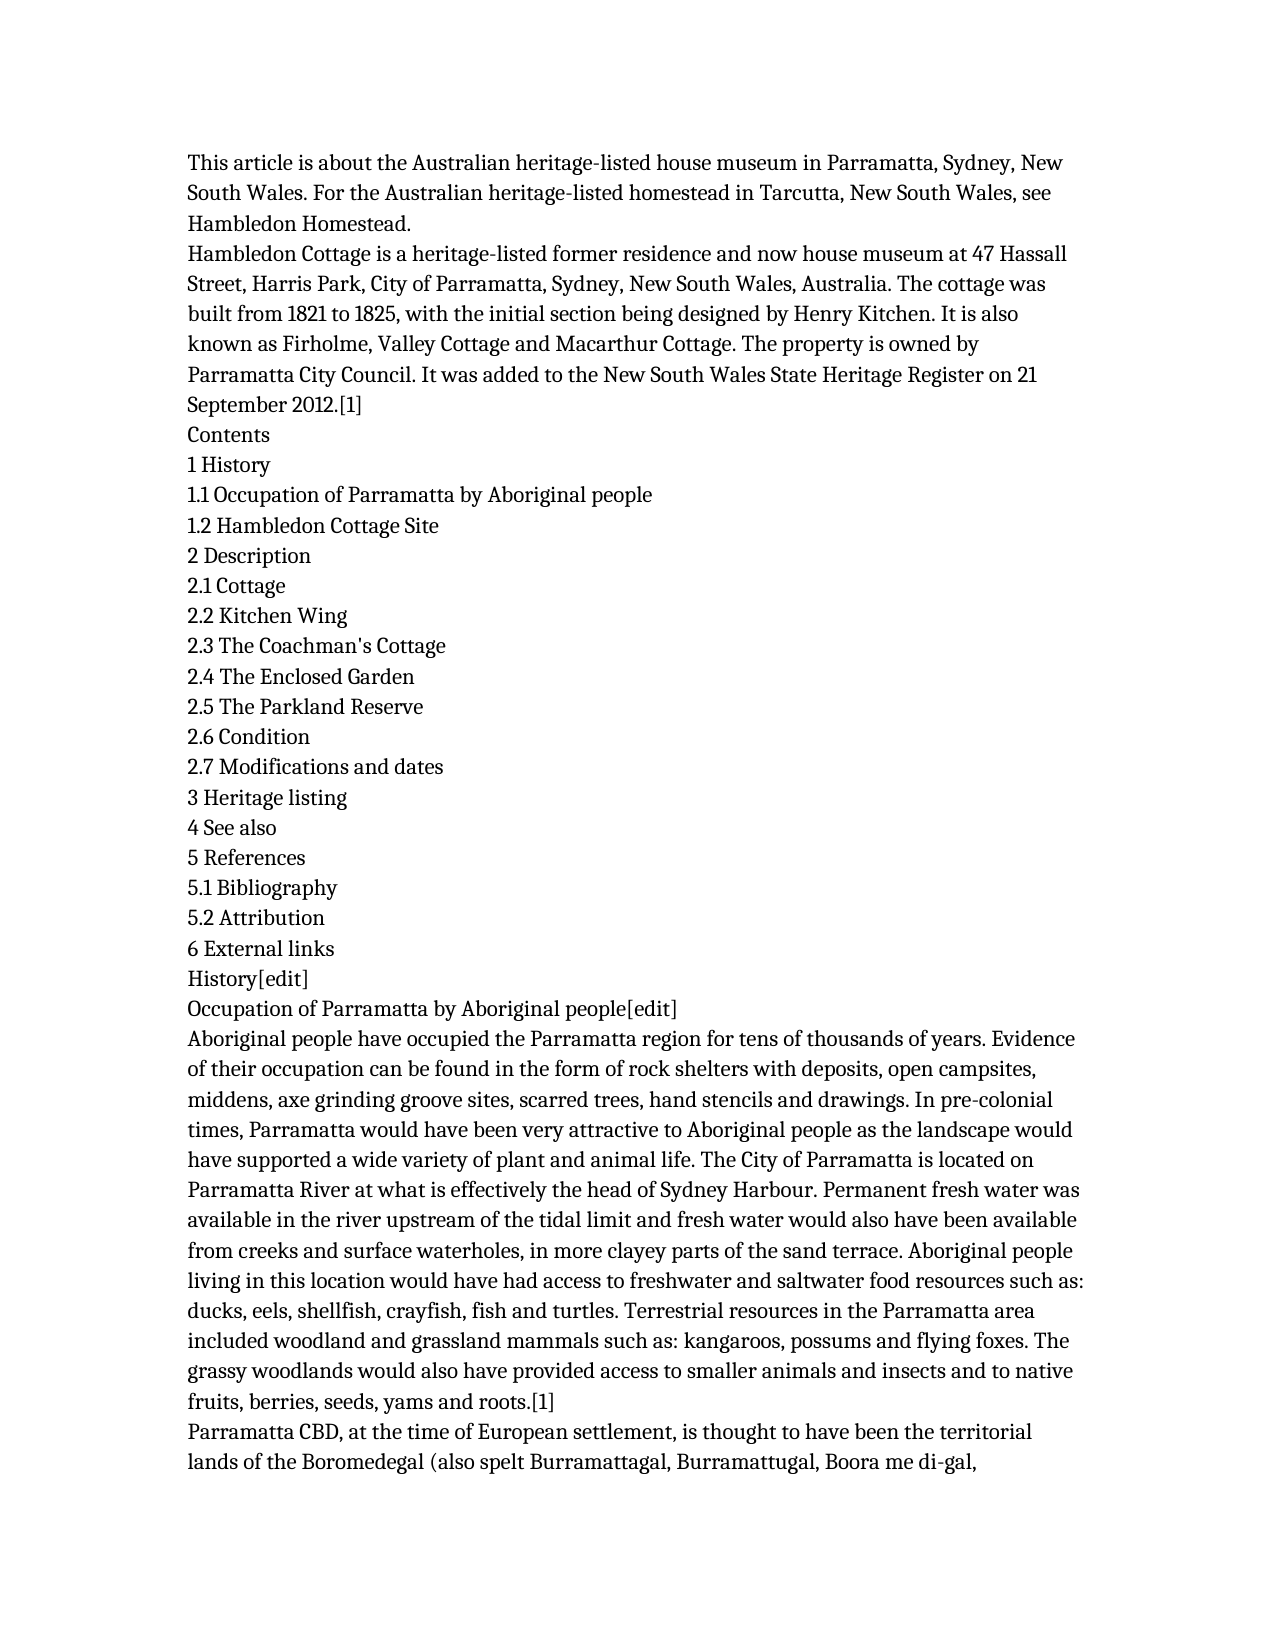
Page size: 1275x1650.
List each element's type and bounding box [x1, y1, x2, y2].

text [187, 150, 1087, 1475]
